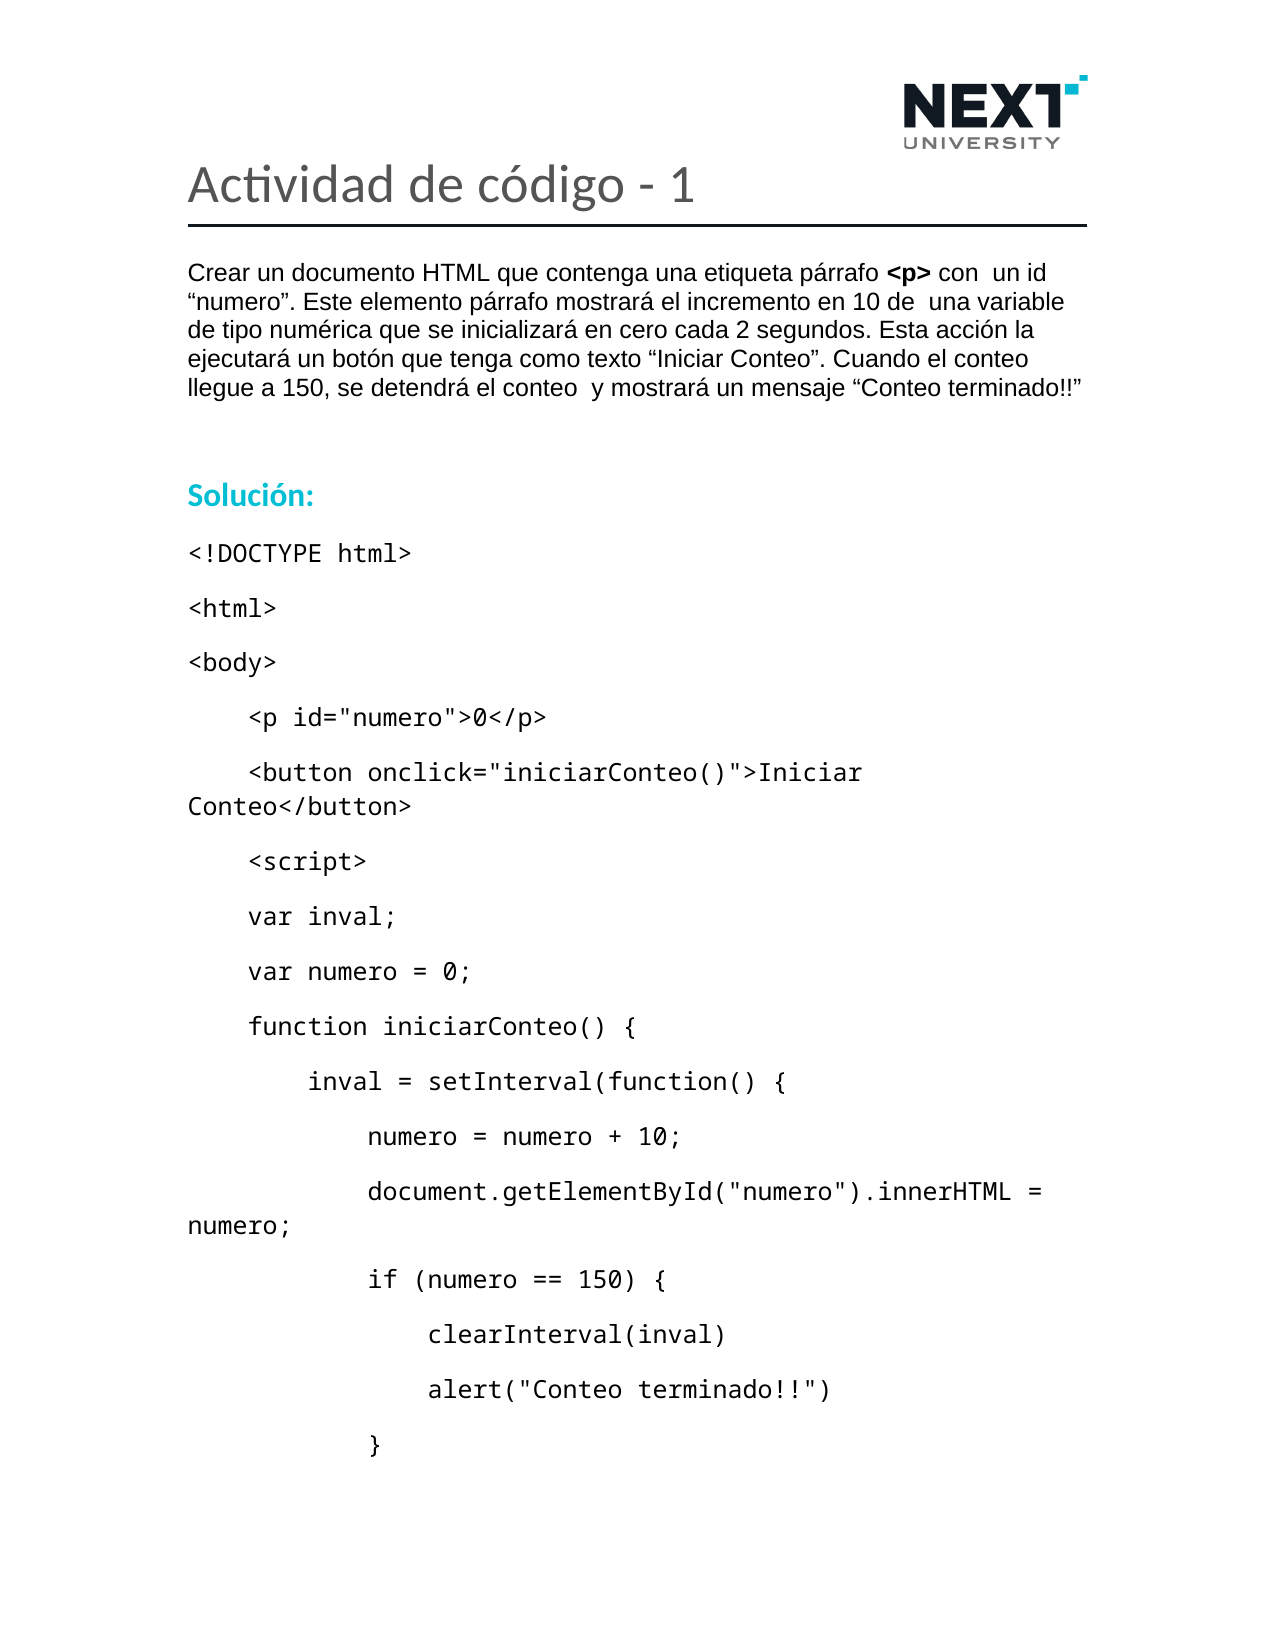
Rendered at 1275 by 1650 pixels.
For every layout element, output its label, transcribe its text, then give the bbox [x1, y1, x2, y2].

subtitle var inval; [187, 899, 1087, 933]
subtitle <script> [187, 844, 1087, 878]
subtitle Crear un documento HTML que contenga una etiqueta párrafo <p> con un id “numero”. Este elemento párrafo mostrará el incremento en 10 de una variable de tipo numérica que se inicializará en cero cada 2 segundos. Esta acción la ejecutará un botón que tenga como texto “Iniciar Conteo”. Cuando el conteo llegue a 150, se detendrá el conteo y mostrará un mensaje “Conteo terminado!!” [187, 258, 1087, 402]
subtitle } [187, 1427, 1087, 1461]
subtitle if (numero == 150) { [187, 1262, 1087, 1296]
subtitle inval = setInterval(function() { [187, 1063, 1087, 1097]
picture [904, 75, 1088, 149]
subtitle clearInterval(inval) [187, 1317, 1087, 1351]
subtitle <!DOCTYPE html> [187, 535, 1087, 569]
subtitle function iniciarConteo() { [187, 1008, 1087, 1043]
subtitle <button onclick="iniciarConteo()">Iniciar Conteo</button> [187, 755, 1087, 823]
subtitle alert("Conteo terminado!!") [187, 1372, 1087, 1406]
subtitle var numero = 0; [187, 954, 1087, 988]
subtitle <body> [187, 645, 1087, 679]
title Actividad de código - 1 [187, 150, 1087, 227]
subtitle Solución: [187, 474, 1087, 514]
subtitle document.getElementById("numero").innerHTML = numero; [187, 1173, 1087, 1241]
subtitle <p id="numero">0</p> [187, 700, 1087, 734]
subtitle <html> [187, 590, 1087, 624]
subtitle numero = numero + 10; [187, 1118, 1087, 1152]
